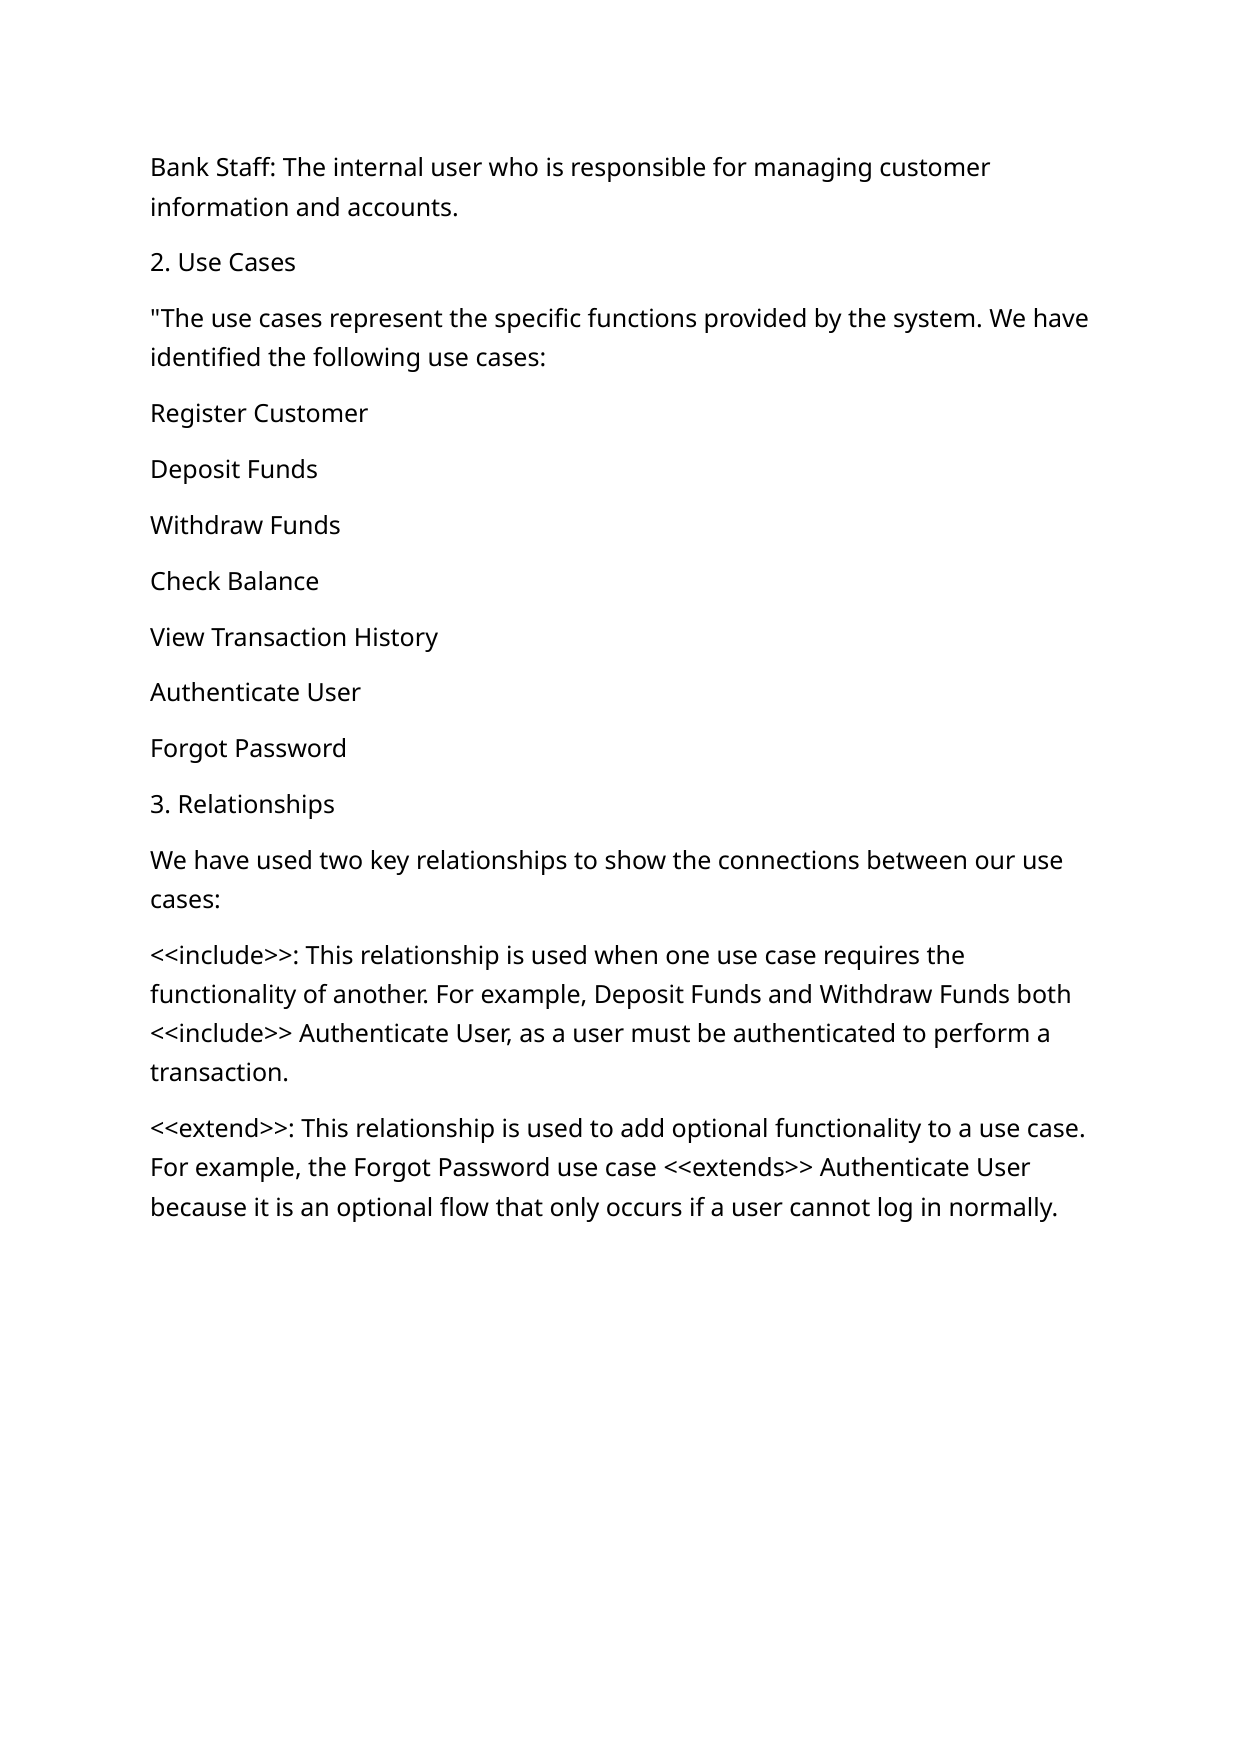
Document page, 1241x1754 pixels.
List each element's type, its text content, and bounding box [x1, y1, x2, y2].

text Check Balance [150, 563, 1090, 597]
text 3. Relationships [150, 787, 1090, 821]
text Forgot Password [150, 731, 1090, 765]
text Withdraw Funds [150, 507, 1090, 542]
text Deposit Funds [150, 452, 1090, 486]
text "The use cases represent the specific functions provided by the system. We have identified the following use cases: [150, 301, 1090, 374]
text 2. Use Cases [150, 245, 1090, 279]
text Bank Staff: The internal user who is responsible for managing customer information and accounts. [150, 150, 1090, 223]
text We have used two key relationships to show the connections between our use cases: [150, 842, 1090, 916]
text Register Customer [150, 396, 1090, 430]
text <<extend>>: This relationship is used to add optional functionality to a use case. For example, the Forgot Password use case <<extends>> Authenticate User because it is an optional flow that only occurs if a user cannot log in normally. [150, 1111, 1090, 1223]
text View Transaction History [150, 619, 1090, 653]
text Authenticate User [150, 675, 1090, 709]
text <<include>>: This relationship is used when one use case requires the functionality of another. For example, Deposit Funds and Withdraw Funds both <<include>> Authenticate User, as a user must be authenticated to perform a transaction. [150, 937, 1090, 1089]
